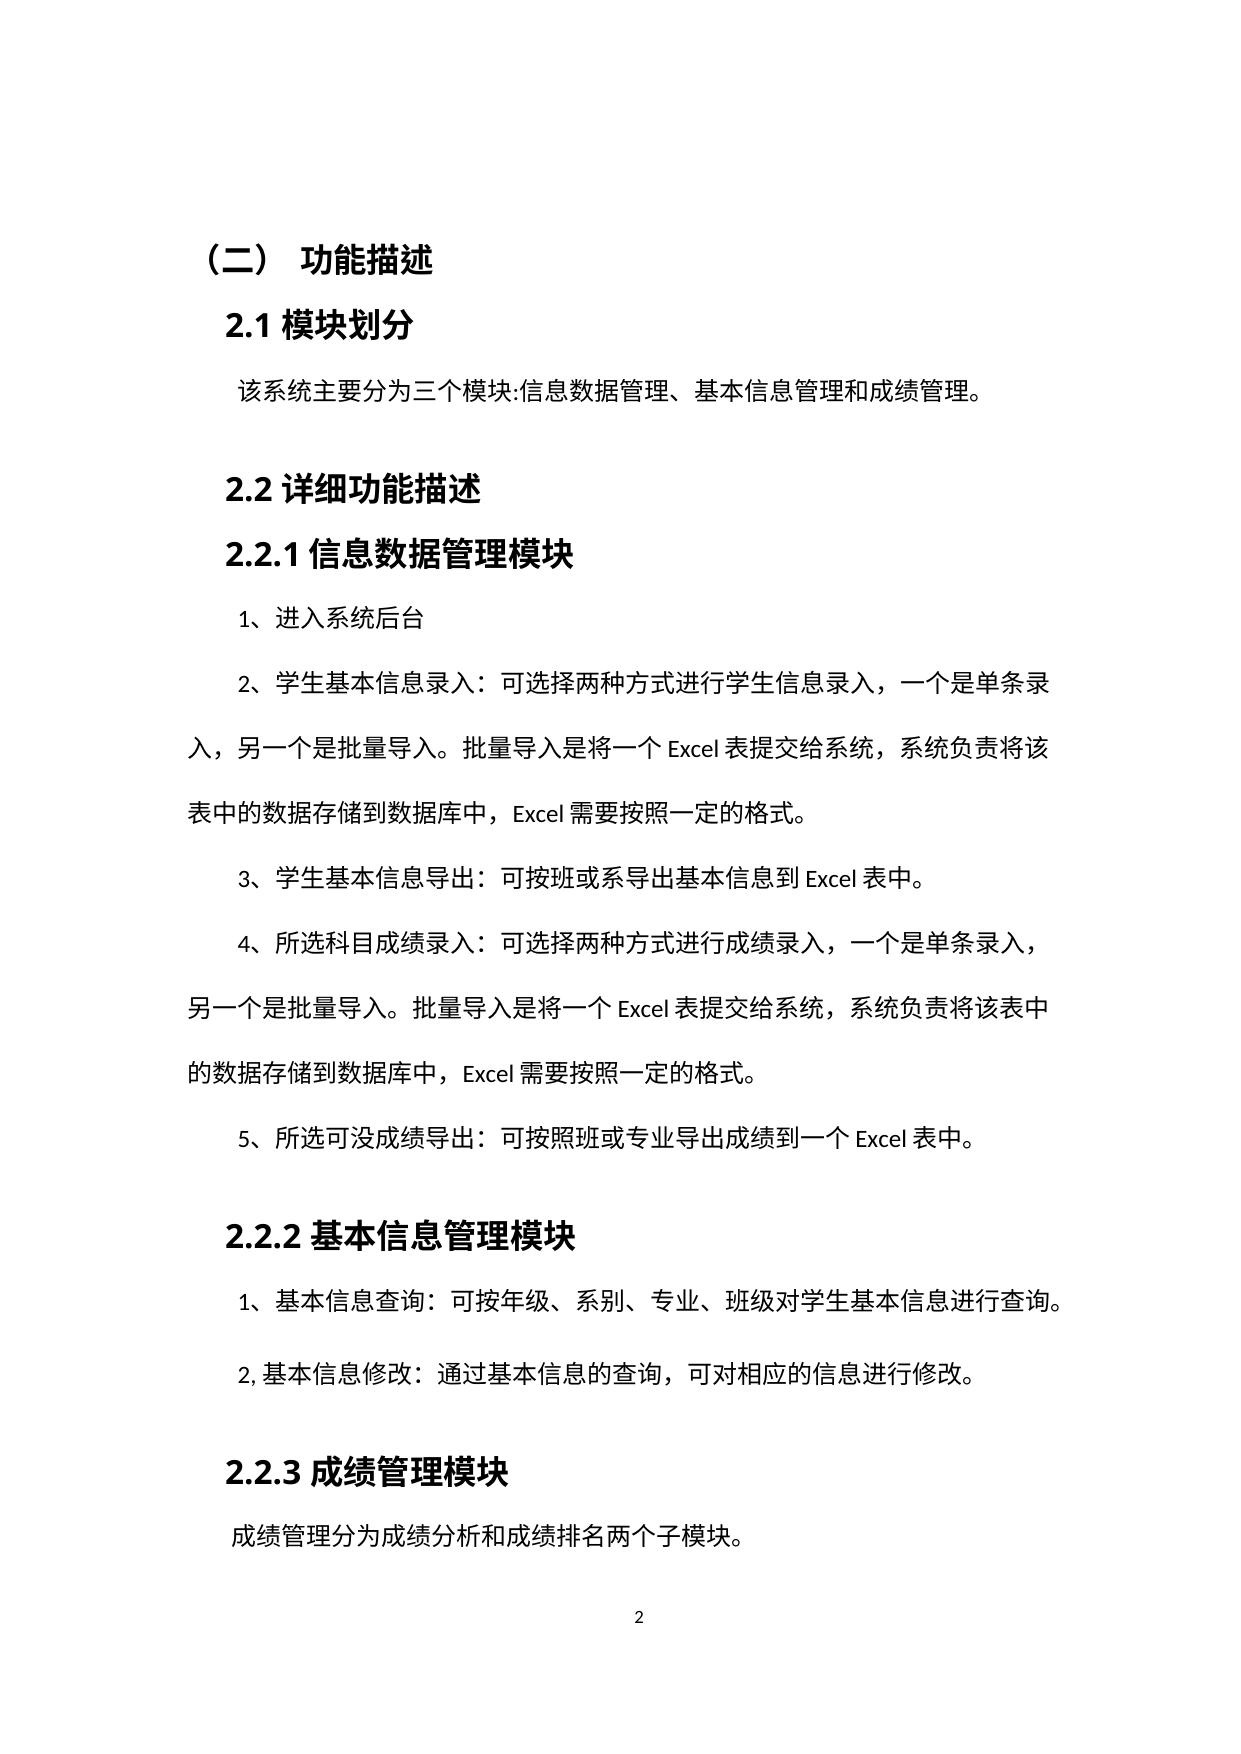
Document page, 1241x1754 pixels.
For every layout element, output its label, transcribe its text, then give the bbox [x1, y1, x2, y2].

text 2.2.1信息数据管理模块 [187, 519, 1053, 584]
text 2.1 模块划分 [187, 292, 1053, 357]
text 1、基本信息查询：可按年级、系别、专业、班级对学生基本信息进行查询。 [187, 1267, 1053, 1332]
text 4、所选科目成绩录入：可选择两种方式进行成绩录入，一个是单条录入，另一个是批量导入。批量导入是将一个Excel表提交给系统，系统负责将该表中的数据存储到数据库中，Excel需要按照一定的格式。 [187, 909, 1053, 1104]
text 2.2 详细功能描述 [187, 454, 1053, 519]
text 2.2.2 基本信息管理模块 [187, 1202, 1053, 1267]
text 5、所选可没成绩导出：可按照班或专业导出成绩到一个Excel表中。 [187, 1104, 1053, 1169]
text 2, 基本信息修改：通过基本信息的查询，可对相应的信息进行修改。 [187, 1340, 1053, 1405]
text 该系统主要分为三个模块:信息数据管理、基本信息管理和成绩管理。 [187, 357, 1053, 422]
text 2、学生基本信息录入：可选择两种方式进行学生信息录入，一个是单条录入，另一个是批量导入。批量导入是将一个Excel表提交给系统，系统负责将该表中的数据存储到数据库中，Excel需要按照一定的格式。 [187, 649, 1053, 844]
text 2.2.3 成绩管理模块 [187, 1437, 1053, 1502]
text 1、进入系统后台 [187, 584, 1053, 649]
text 成绩管理分为成绩分析和成绩排名两个子模块。 [187, 1502, 1053, 1567]
text 3、学生基本信息导出：可按班或系导出基本信息到Excel表中。 [187, 844, 1053, 909]
list 功能描述 [187, 227, 1053, 292]
